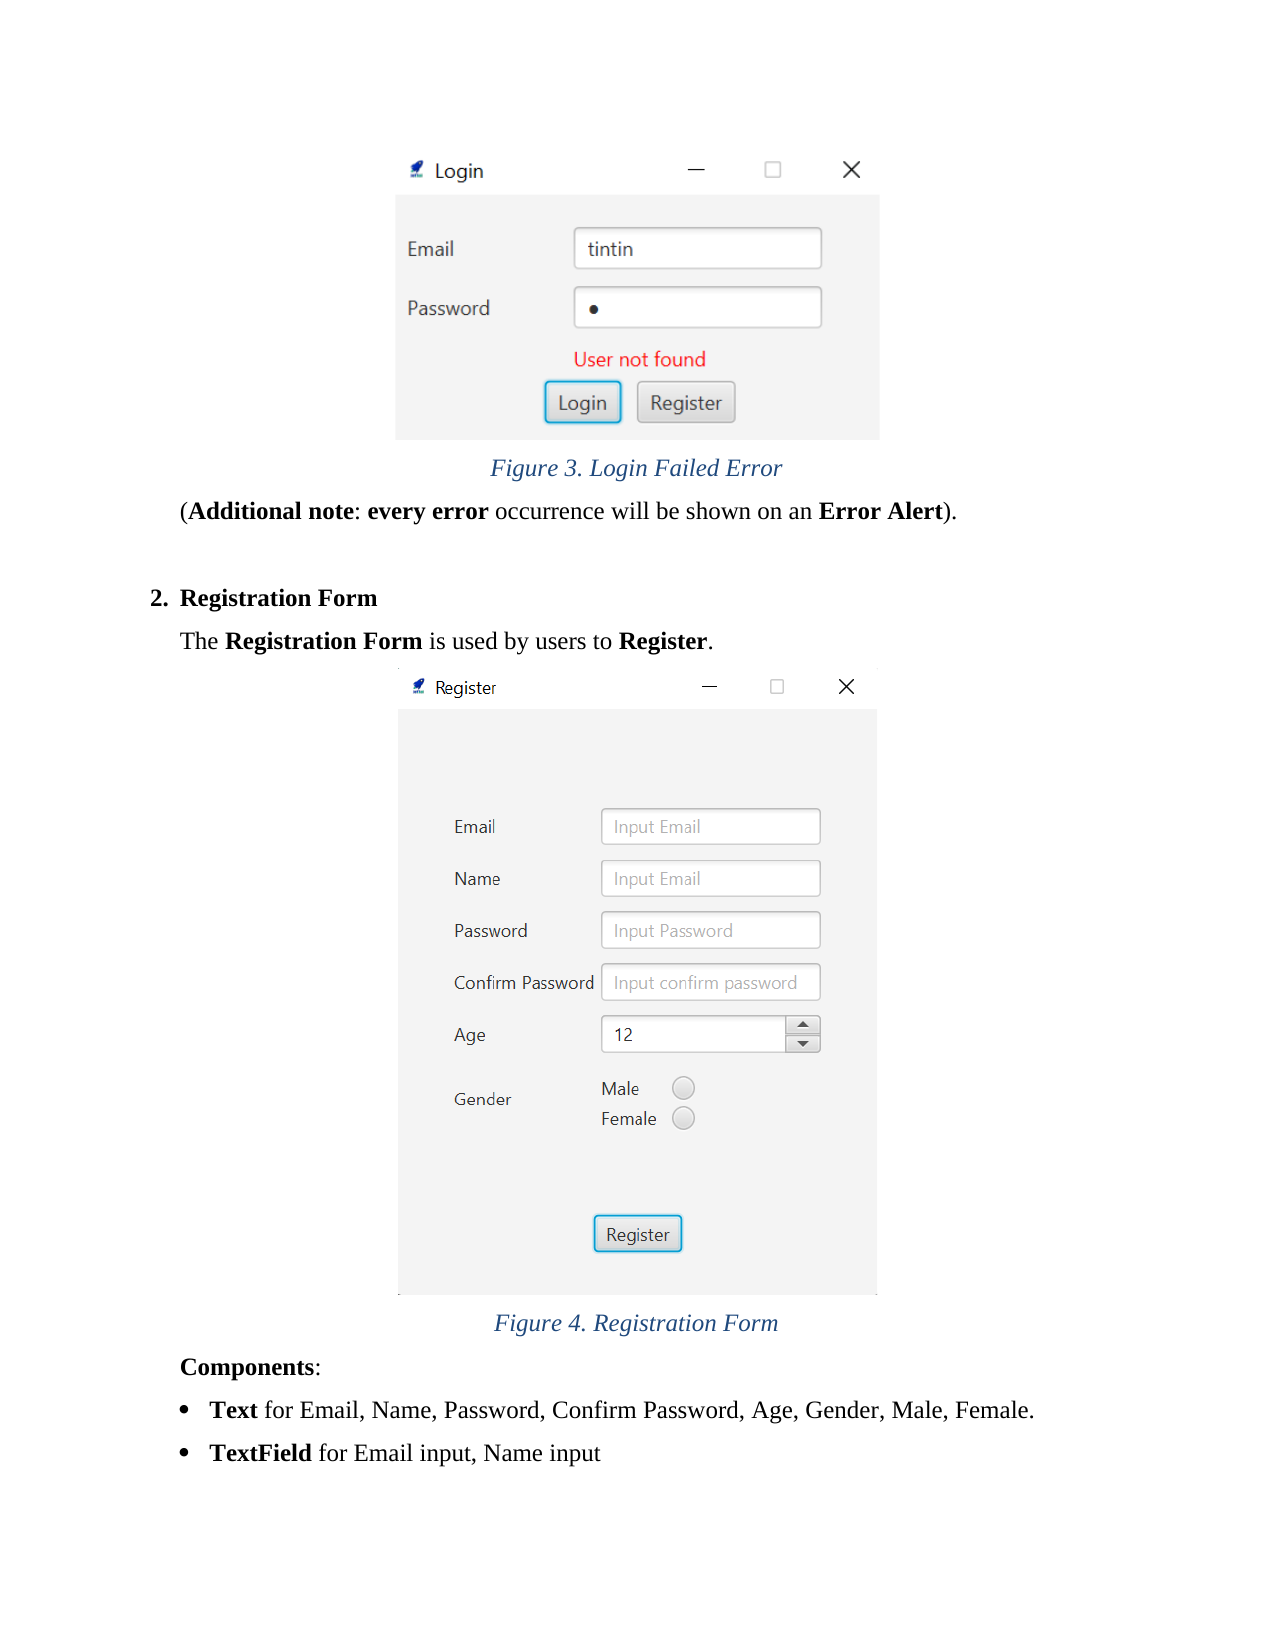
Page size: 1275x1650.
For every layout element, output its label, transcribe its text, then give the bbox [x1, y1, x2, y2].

list Text for Email, Name, Password, Confirm Password, Age, Gender, Male, Female. [179, 1395, 1125, 1423]
text Figure 4. Registration Form [150, 1308, 1125, 1337]
picture [398, 668, 878, 1295]
list Registration Form [150, 583, 1125, 611]
list (Additional note: every error occurrence will be shown on an Error Alert). [179, 496, 1125, 525]
list The Registration Form is used by users to Register. [179, 626, 1125, 654]
text Figure 3. Login Failed Error [150, 453, 1125, 482]
list TextField for Email input, Name input [179, 1438, 1125, 1467]
picture [395, 150, 880, 440]
text Components: [179, 1352, 1125, 1380]
